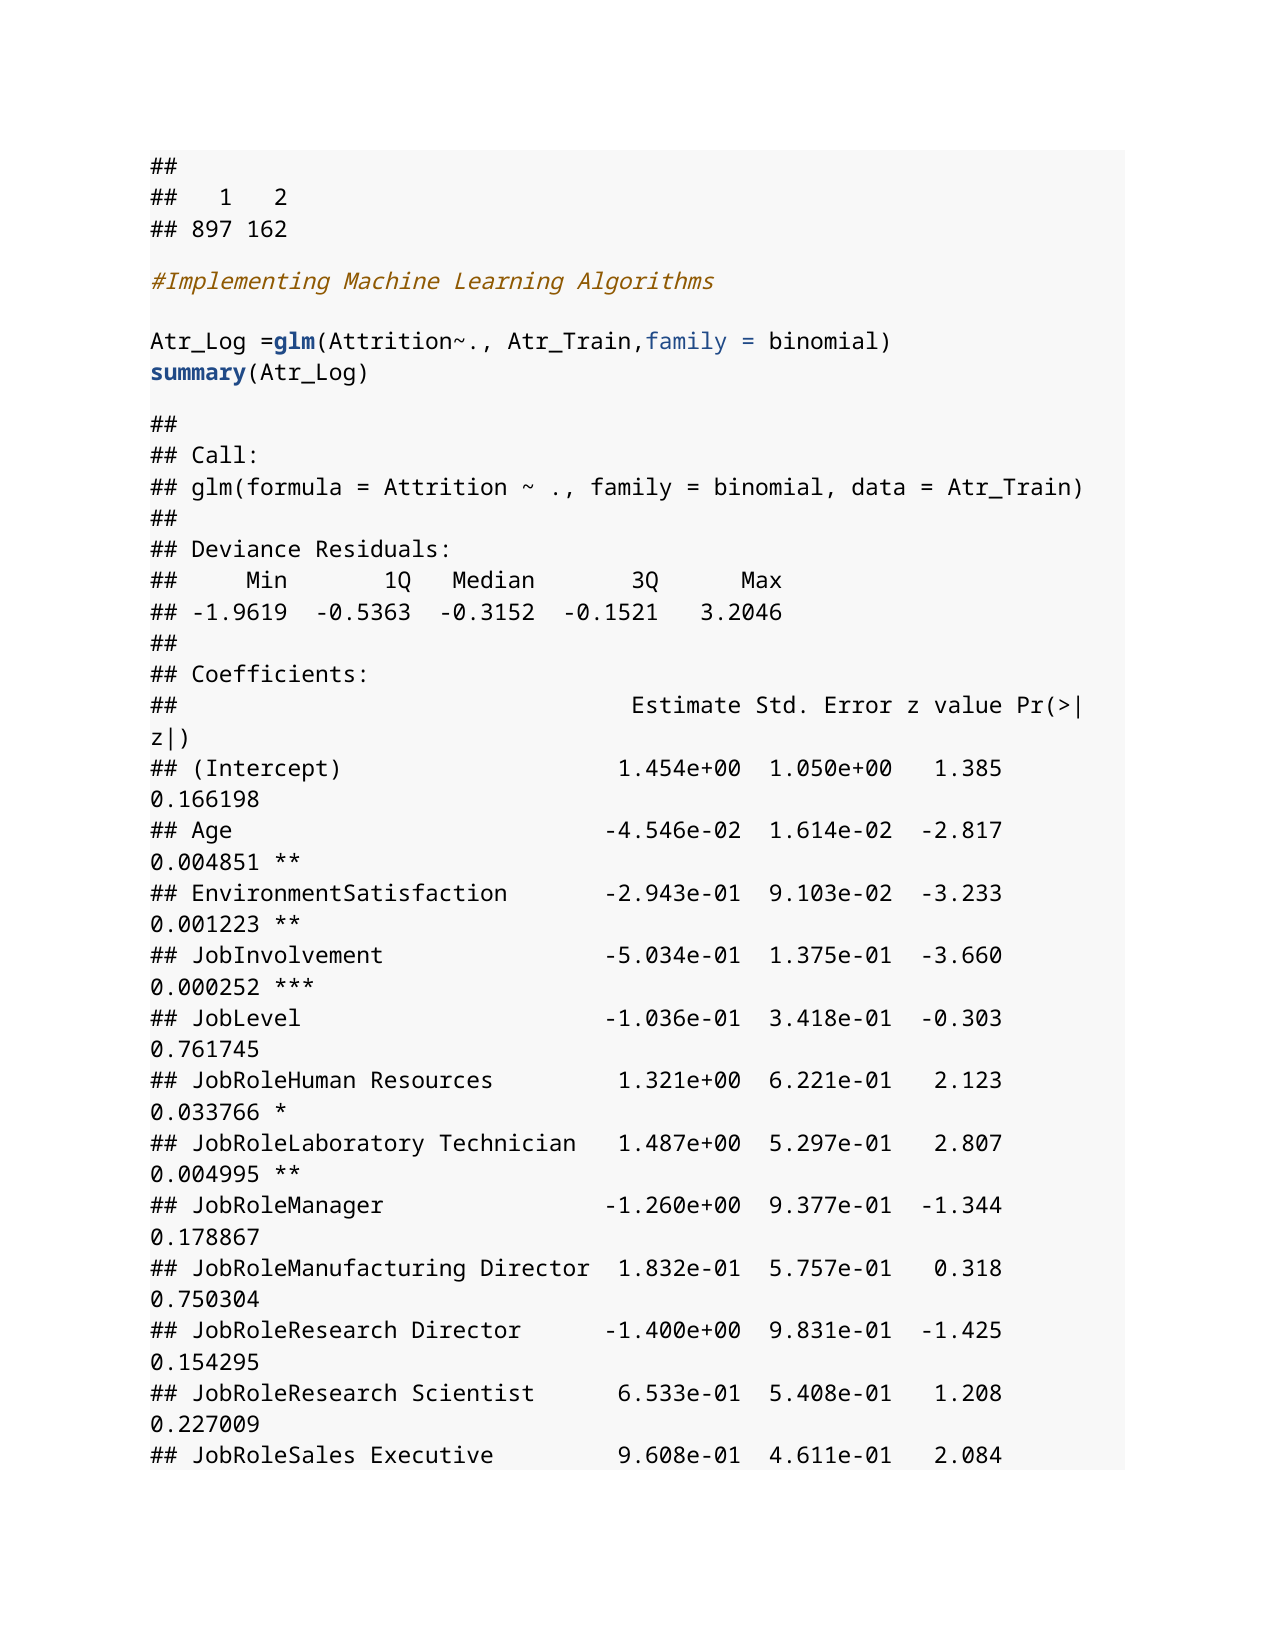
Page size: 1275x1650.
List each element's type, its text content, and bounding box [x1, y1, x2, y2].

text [150, 408, 1125, 1470]
text ## ## 1 2 ## 897 162 [150, 150, 1125, 244]
text #Implementing Machine Learning Algorithms Atr_Log =glm(Attrition~., Atr_Train,family = binomial) summary(Atr_Log) [150, 264, 1125, 387]
